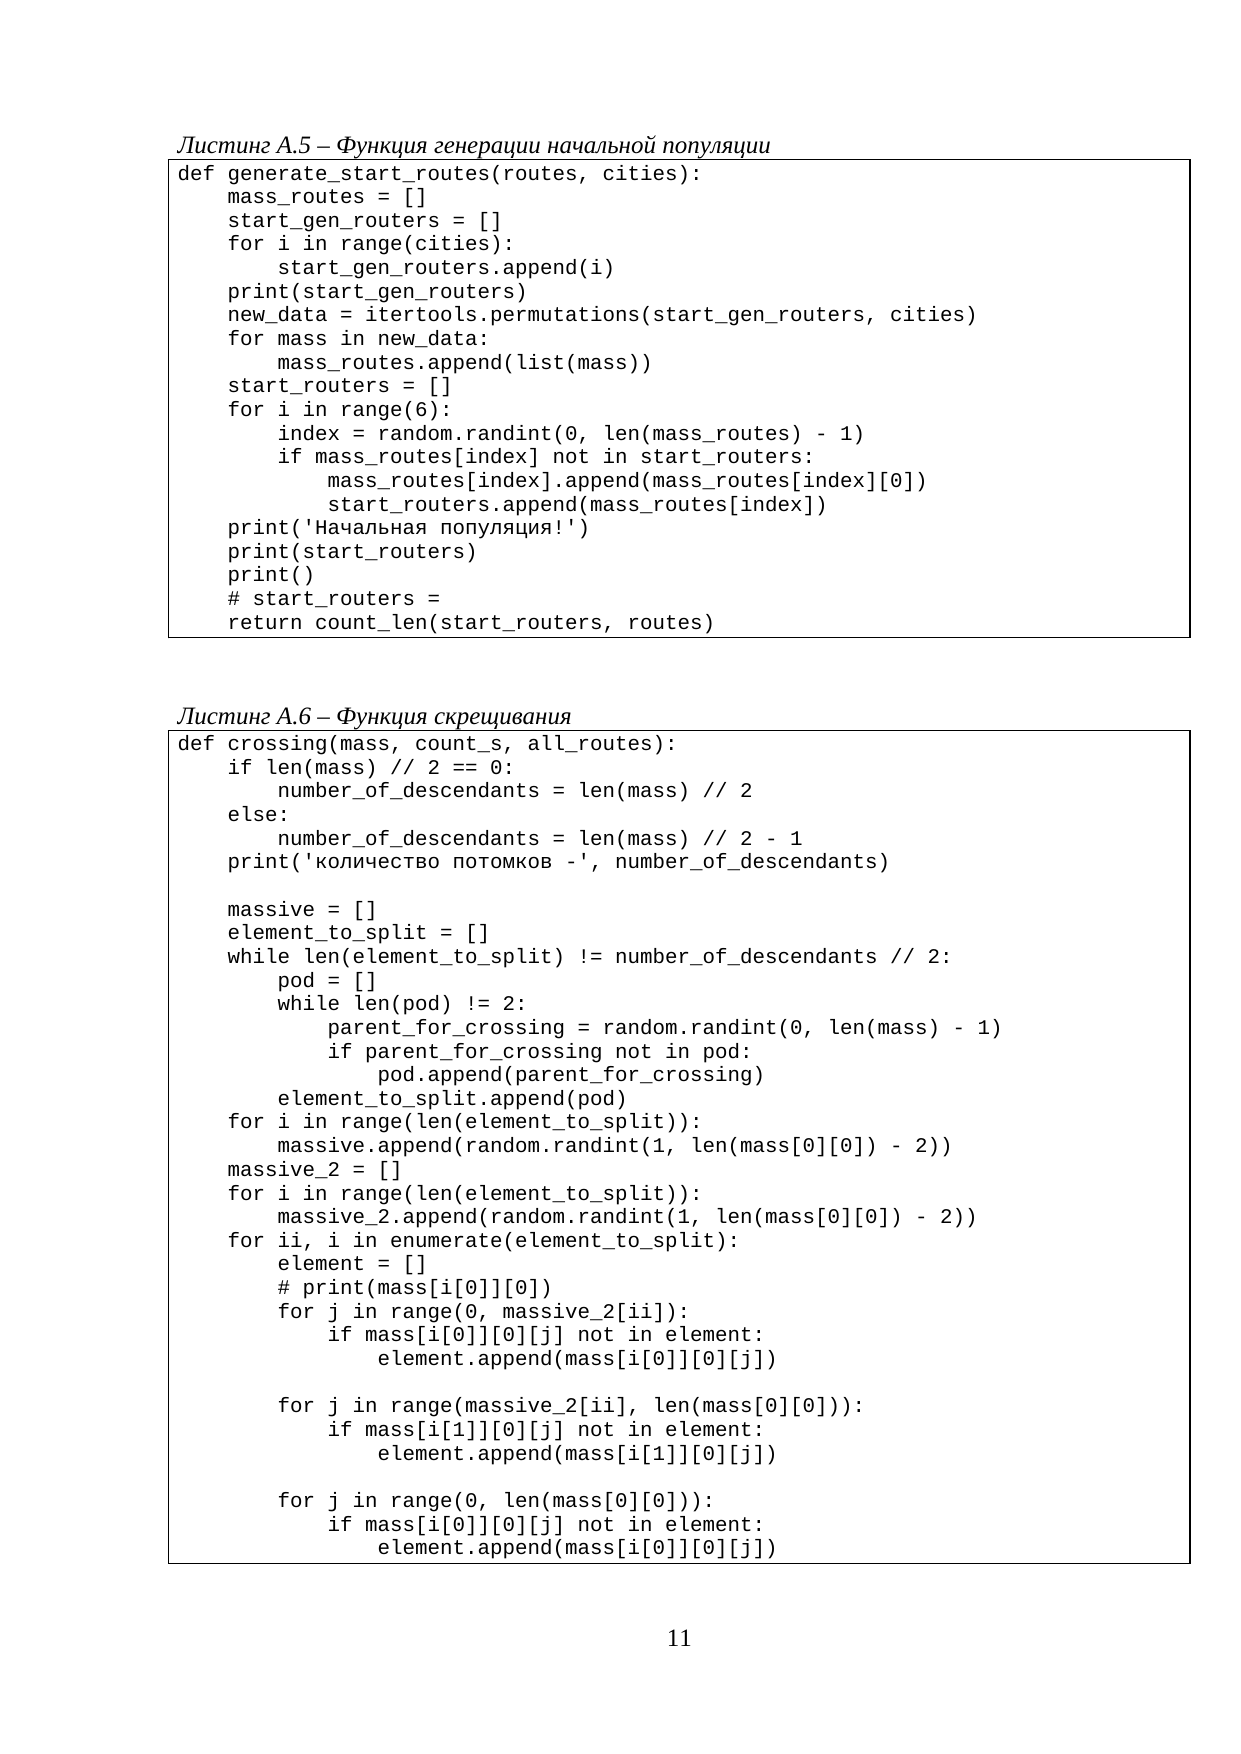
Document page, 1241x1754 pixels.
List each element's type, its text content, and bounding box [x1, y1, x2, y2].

text element_to_split.append(pod) [177, 1088, 1181, 1112]
text number_of_descendants = len(mass) // 2 - 1 [177, 828, 1181, 851]
text start_gen_routers = [] [177, 210, 1181, 233]
text else: [177, 804, 1181, 828]
text start_routers = [] [177, 375, 1181, 399]
text new_data = itertools.permutations(start_gen_routers, cities) [177, 304, 1181, 328]
text element.append(mass[i[1]][0][j]) [177, 1443, 1181, 1466]
text start_routers.append(mass_routes[index]) [177, 493, 1181, 517]
text massive_2 = [] [177, 1159, 1181, 1182]
text print(start_routers) [177, 541, 1181, 564]
text Листинг А.6 – Функция скрещивания [177, 701, 1181, 730]
text for ii, i in enumerate(element_to_split): [177, 1230, 1181, 1253]
text pod = [] [177, 970, 1181, 993]
text print('количество потомков -', number_of_descendants) [177, 851, 1181, 875]
text mass_routes[index].append(mass_routes[index][0]) [177, 470, 1181, 493]
text while len(element_to_split) != number_of_descendants // 2: [177, 946, 1181, 970]
text mass_routes.append(list(mass)) [177, 352, 1181, 375]
text element.append(mass[i[0]][0][j]) [177, 1348, 1181, 1372]
text element_to_split = [] [177, 922, 1181, 946]
text for mass in new_data: [177, 328, 1181, 352]
text for i in range(len(element_to_split)): [177, 1182, 1181, 1206]
text if mass[i[0]][0][j] not in element: [177, 1513, 1181, 1534]
text for i in range(cities): [177, 233, 1181, 257]
text if parent_for_crossing not in pod: [177, 1041, 1181, 1064]
text number_of_descendants = len(mass) // 2 [177, 781, 1181, 804]
text start_gen_routers.append(i) [177, 257, 1181, 281]
text def crossing(mass, count_s, all_routes): [169, 731, 1189, 757]
text for j in range(massive_2[ii], len(mass[0][0])): [177, 1395, 1181, 1419]
text index = random.randint(0, len(mass_routes) - 1) [177, 423, 1181, 446]
text if mass_routes[index] not in start_routers: [177, 446, 1181, 470]
text element.append(mass[i[0]][0][j]) [169, 1534, 1189, 1563]
text pod.append(parent_for_crossing) [177, 1064, 1181, 1088]
text return count_len(start_routers, routes) [169, 609, 1189, 637]
text if mass[i[1]][0][j] not in element: [177, 1419, 1181, 1443]
text massive = [] [177, 899, 1181, 922]
text for j in range(0, massive_2[ii]): [177, 1301, 1181, 1324]
text print('Начальная популяция!') [177, 517, 1181, 541]
text # print(mass[i[0]][0]) [177, 1277, 1181, 1301]
text Листинг А.5 – Функция генерации начальной популяции [177, 131, 1181, 159]
text print(start_gen_routers) [177, 281, 1181, 304]
text if mass[i[0]][0][j] not in element: [177, 1324, 1181, 1348]
text if len(mass) // 2 == 0: [177, 757, 1181, 781]
text massive.append(random.randint(1, len(mass[0][0]) - 2)) [177, 1135, 1181, 1159]
text # start_routers = [177, 588, 1181, 609]
text for i in range(len(element_to_split)): [177, 1112, 1181, 1135]
text massive_2.append(random.randint(1, len(mass[0][0]) - 2)) [177, 1206, 1181, 1230]
text print() [177, 564, 1181, 588]
text for i in range(6): [177, 399, 1181, 423]
text mass_routes = [] [177, 186, 1181, 210]
text while len(pod) != 2: [177, 993, 1181, 1017]
text def generate_start_routes(routes, cities): [169, 160, 1189, 186]
text parent_for_crossing = random.randint(0, len(mass) - 1) [177, 1017, 1181, 1041]
text for j in range(0, len(mass[0][0])): [177, 1490, 1181, 1513]
text element = [] [177, 1253, 1181, 1277]
